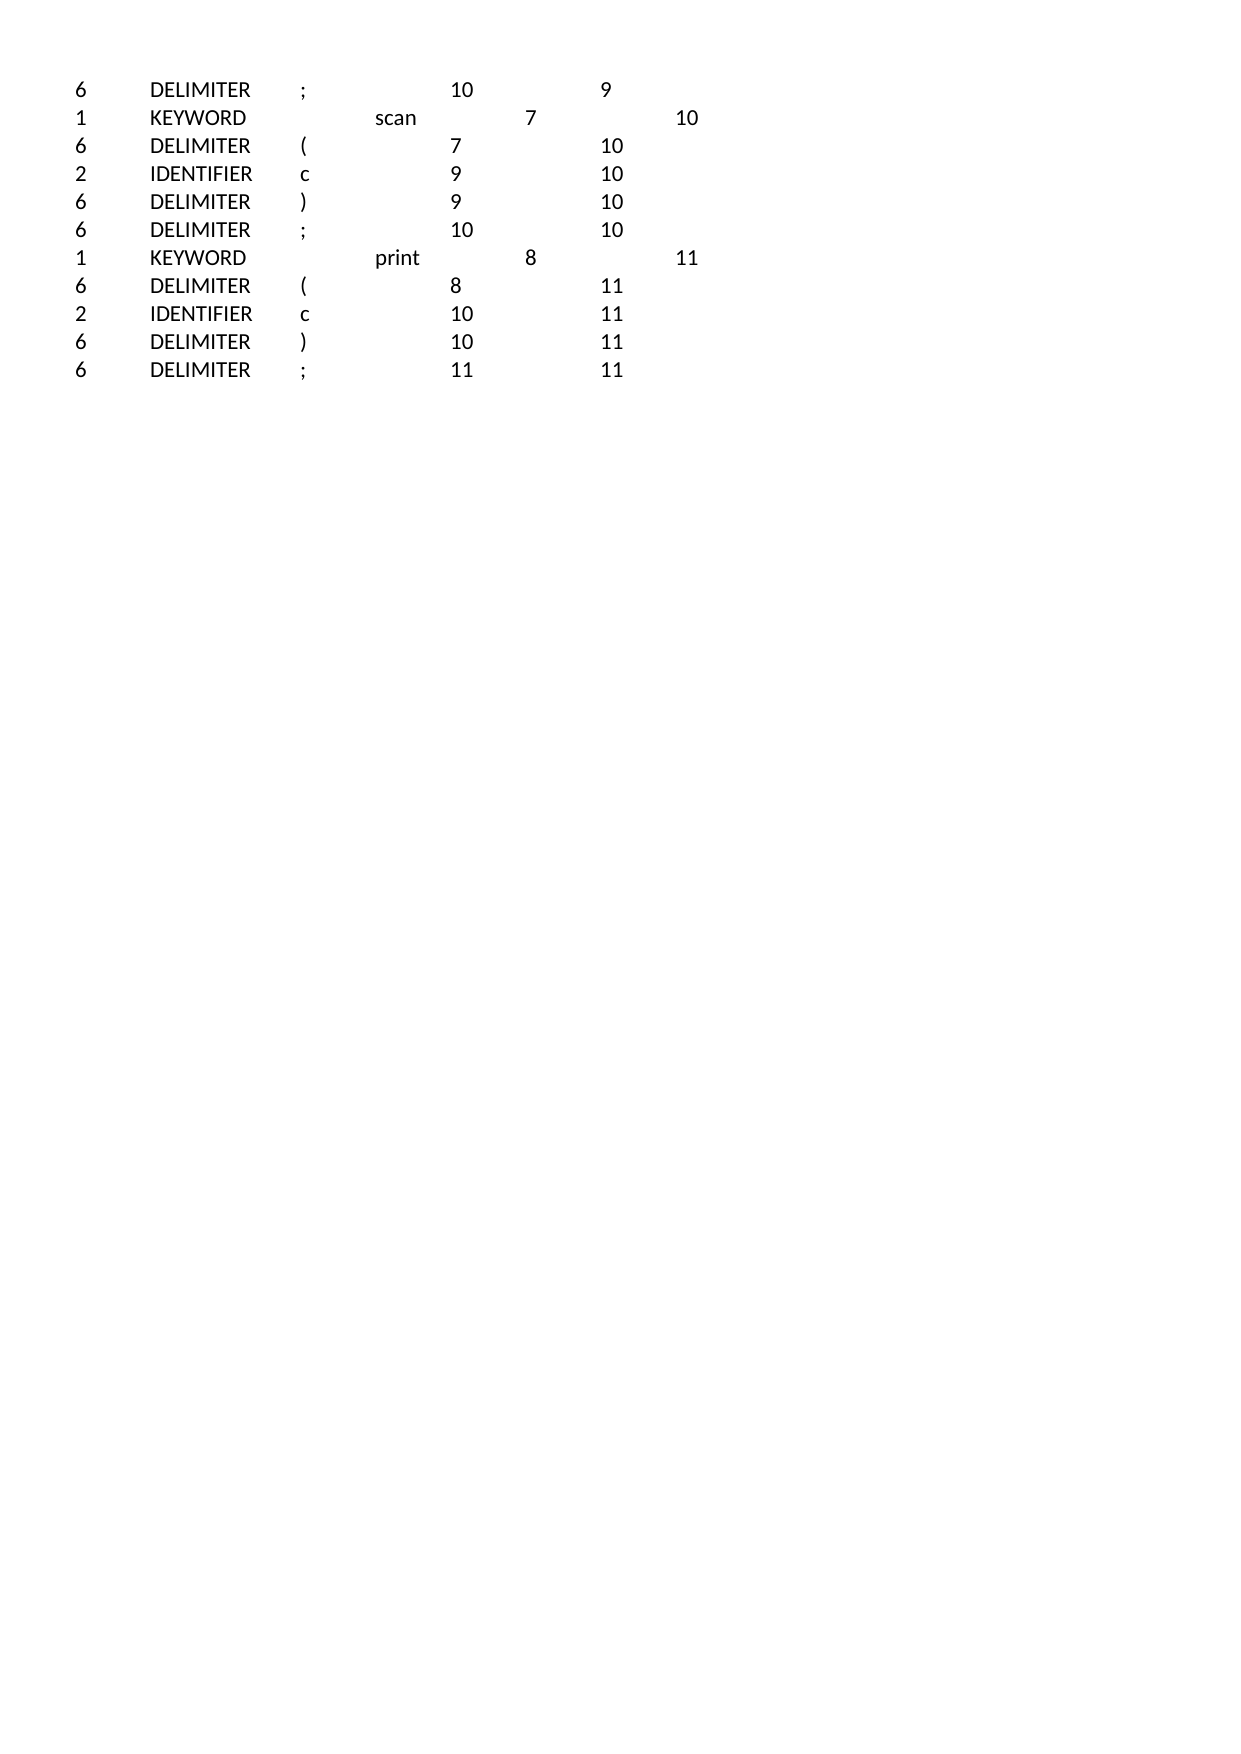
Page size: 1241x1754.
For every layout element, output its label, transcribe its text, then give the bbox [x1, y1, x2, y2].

text 6 DELIMITER ; 10 10 [75, 215, 1165, 243]
text 2 IDENTIFIER c 9 10 [75, 159, 1165, 187]
text 6 DELIMITER ) 10 11 [75, 327, 1165, 355]
text 6 DELIMITER ; 11 11 [75, 355, 1165, 383]
text 1 KEYWORD print 8 11 [75, 243, 1165, 271]
text 6 DELIMITER ; 10 9 [75, 75, 1165, 103]
text 6 DELIMITER ( 8 11 [75, 271, 1165, 299]
text 1 KEYWORD scan 7 10 [75, 103, 1165, 131]
text 6 DELIMITER ) 9 10 [75, 187, 1165, 215]
text 2 IDENTIFIER c 10 11 [75, 299, 1165, 327]
text 6 DELIMITER ( 7 10 [75, 131, 1165, 159]
